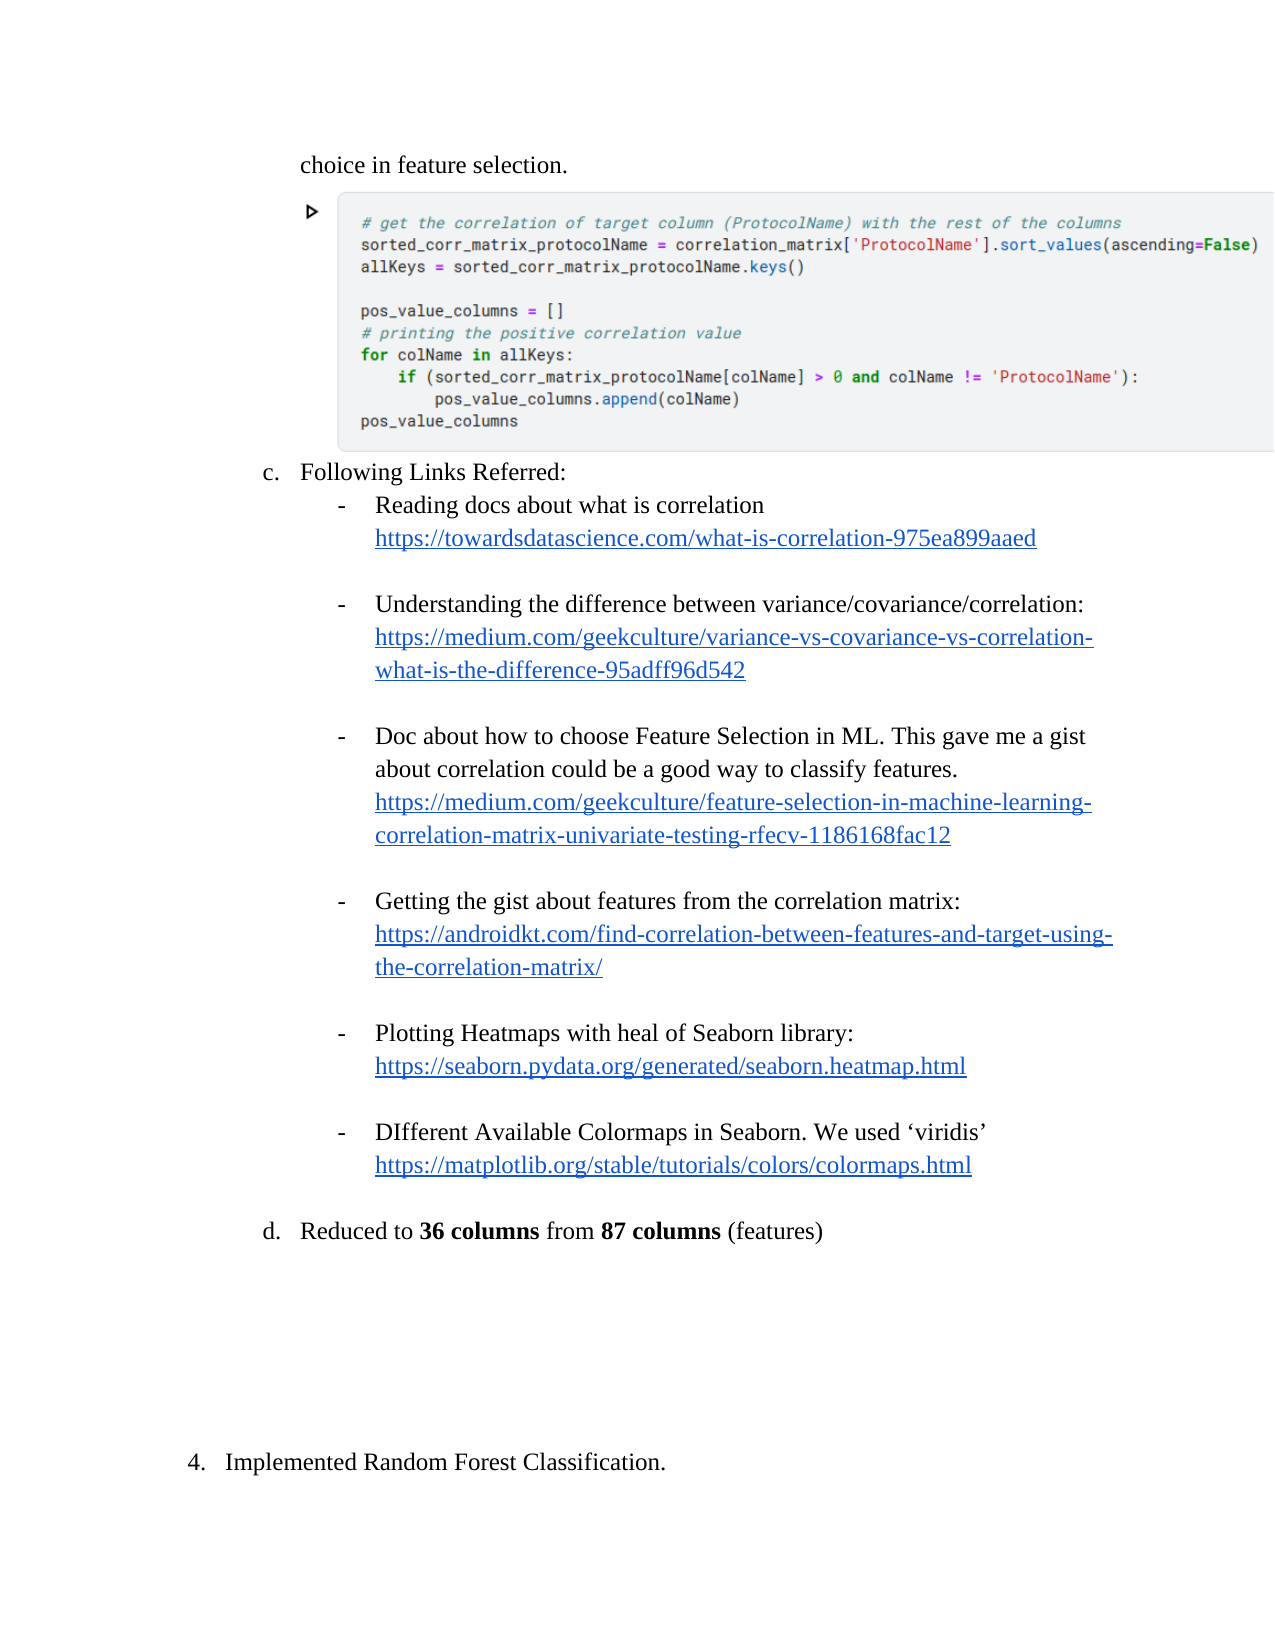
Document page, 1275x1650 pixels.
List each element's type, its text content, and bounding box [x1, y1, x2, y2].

list Doc about how to choose Feature Selection in ML. This gave me a gist about correlation could be a good way to classify features. https://medium.com/geekculture/feature-selection-in-machine-learning-correlation-matrix-univariate-testing-rfecv-1186168fac12 [337, 721, 1125, 849]
list Following Links Referred: [262, 457, 1125, 486]
list Implemented Random Forest Classification. [187, 1447, 1125, 1476]
list Understanding the difference between variance/covariance/correlation: https://medium.com/geekculture/variance-vs-covariance-vs-correlation-what-is-the-difference-95adff96d542 [337, 589, 1125, 684]
picture [300, 182, 1274, 453]
list Getting the gist about features from the correlation matrix: https://androidkt.com/find-correlation-between-features-and-target-using-the-correlation-matrix/ [337, 886, 1125, 981]
list Reading docs about what is correlation https://towardsdatascience.com/what-is-correlation-975ea899aaed [337, 490, 1125, 552]
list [262, 150, 1125, 453]
list Plotting Heatmaps with heal of Seaborn library: https://seaborn.pydata.org/generated/seaborn.heatmap.html [337, 1018, 1125, 1080]
list Reduced to 36 columns from 87 columns (features) [262, 1216, 1125, 1245]
list DIfferent Available Colormaps in Seaborn. We used ‘viridis’ https://matplotlib.org/stable/tutorials/colors/colormaps.html [337, 1117, 1125, 1179]
